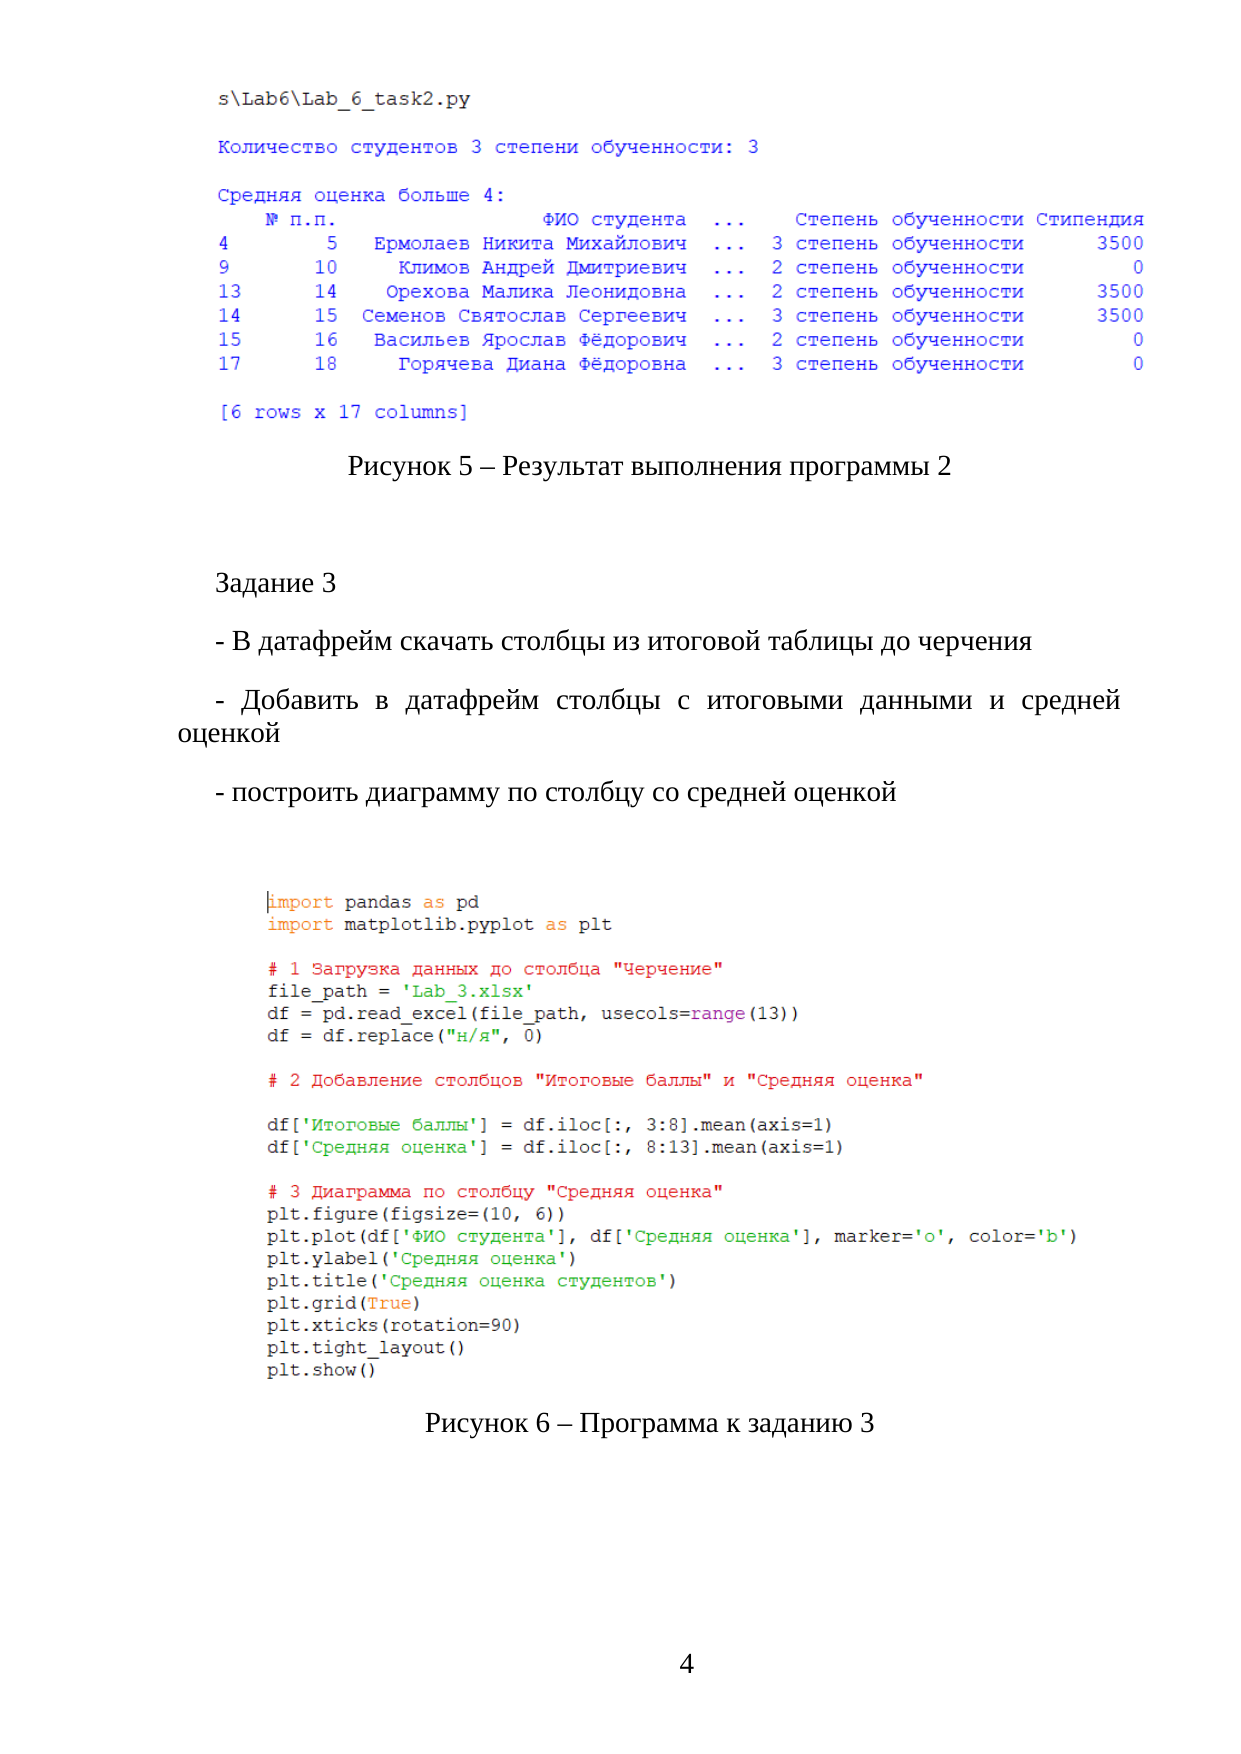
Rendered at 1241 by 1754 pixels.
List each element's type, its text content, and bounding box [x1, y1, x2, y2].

text - построить диаграмму по столбцу со средней оценкой [177, 774, 1122, 808]
text Рисунок 5 – Результат выполнения программы 2 [177, 448, 1122, 481]
text Задание 3 [177, 565, 1122, 598]
text Рисунок 6 – Программа к заданию 3 [177, 1405, 1122, 1438]
text - В датафрейм скачать столбцы из итоговой таблицы до черчения [177, 623, 1122, 657]
text - Добавить в датафрейм столбцы с итоговыми данными и средней оценкой [177, 682, 1122, 749]
picture [214, 88, 1160, 423]
picture [264, 891, 1080, 1380]
